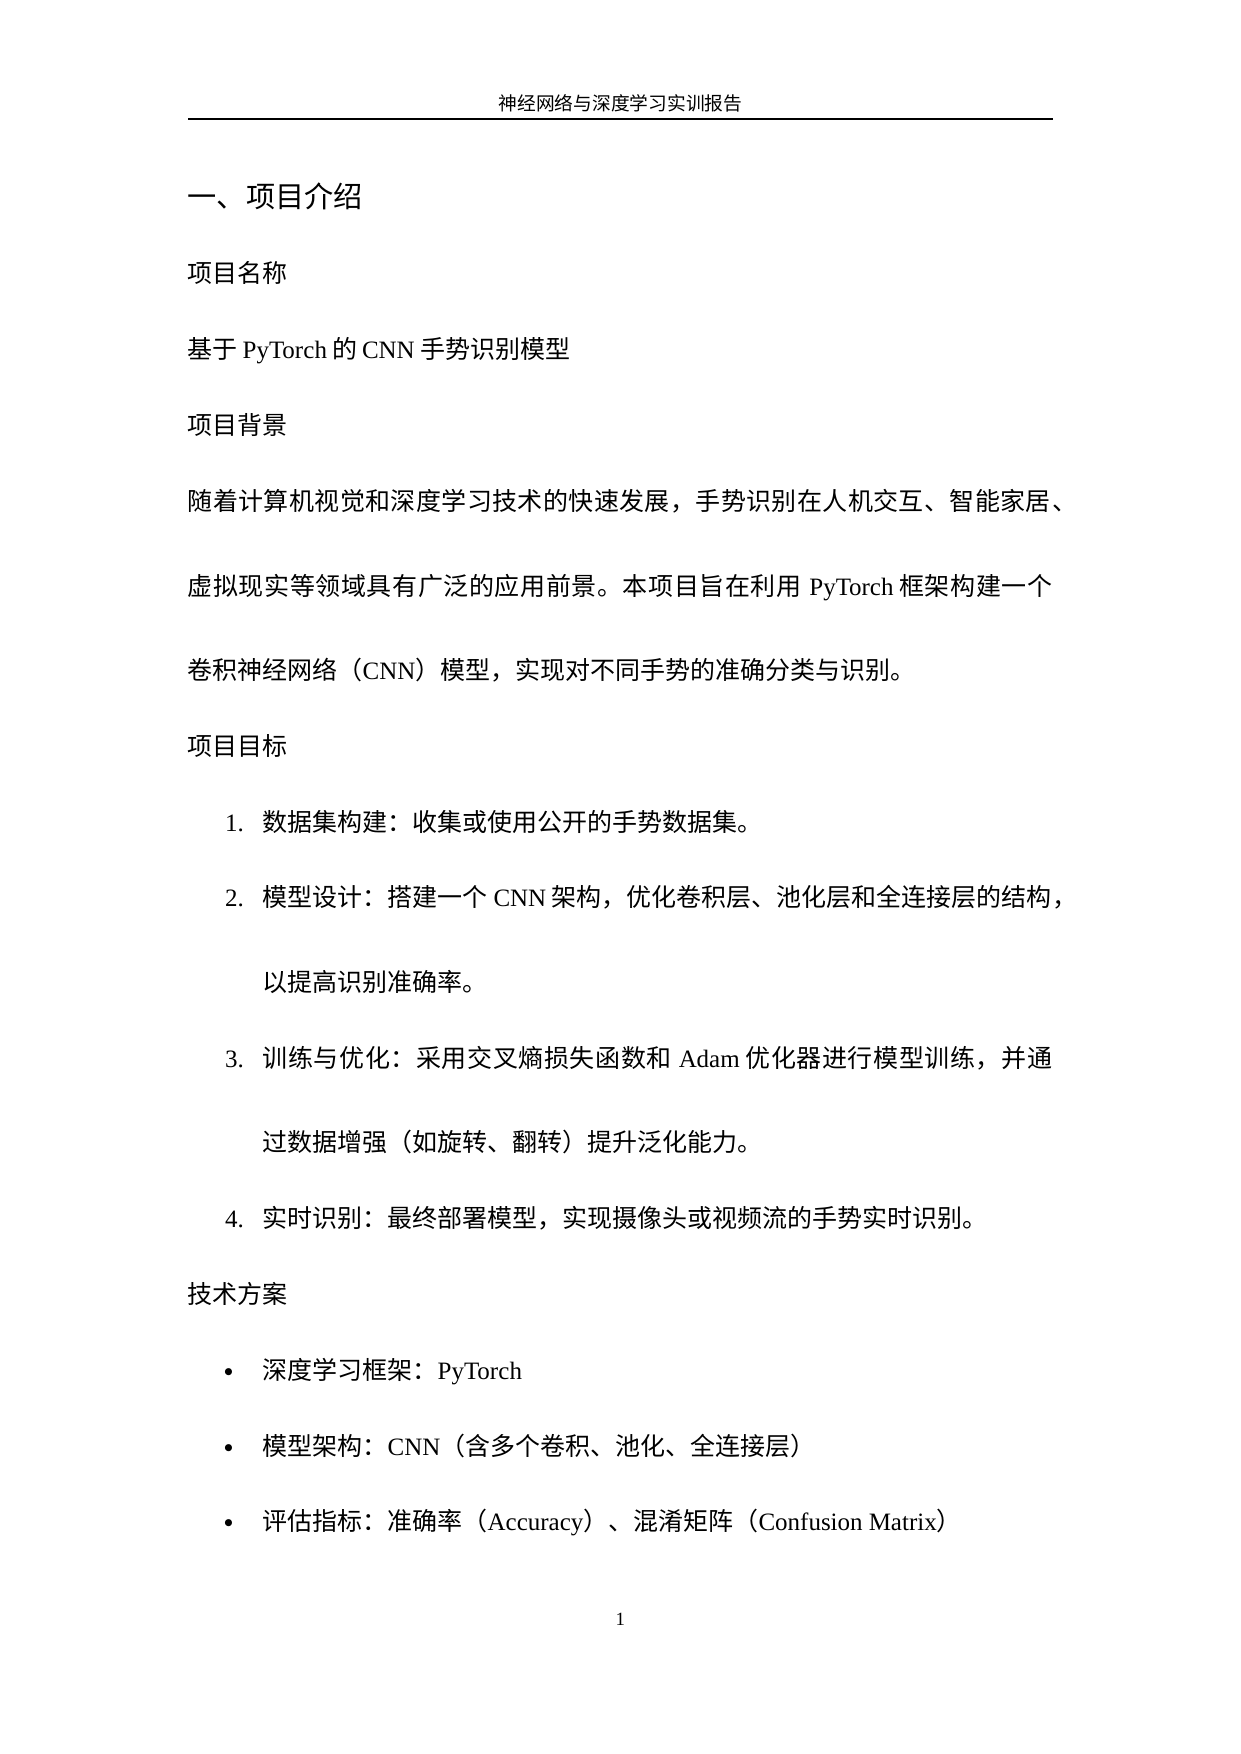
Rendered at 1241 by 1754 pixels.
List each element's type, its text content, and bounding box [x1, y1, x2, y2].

list 实时识别：最终部署模型，实现摄像头或视频流的手势实时识别。 [225, 1184, 1053, 1249]
text 基于PyTorch的CNN手势识别模型 [187, 315, 1053, 380]
text 一、项目介绍 [187, 162, 1053, 227]
text 随着计算机视觉和深度学习技术的快速发展，手势识别在人机交互、智能家居、虚拟现实等领域具有广泛的应用前景。本项目旨在利用PyTorch框架构建一个卷积神经网络（CNN）模型，实现对不同手势的准确分类与识别。 [187, 467, 1053, 701]
text 技术方案 [187, 1260, 1053, 1325]
text 项目目标 [187, 712, 1053, 777]
list 模型架构：CNN（含多个卷积、池化、全连接层） [225, 1412, 1053, 1477]
list 训练与优化：采用交叉熵损失函数和Adam优化器进行模型训练，并通过数据增强（如旋转、翻转）提升泛化能力。 [225, 1024, 1053, 1173]
list 模型设计：搭建一个CNN架构，优化卷积层、池化层和全连接层的结构，以提高识别准确率。 [225, 863, 1053, 1013]
text 项目背景 [187, 391, 1053, 456]
list 深度学习框架：PyTorch [225, 1336, 1053, 1401]
list 评估指标：准确率（Accuracy）、混淆矩阵（Confusion Matrix） [225, 1487, 1053, 1552]
list 数据集构建：收集或使用公开的手势数据集。 [225, 788, 1053, 853]
text 项目名称 [187, 239, 1053, 304]
